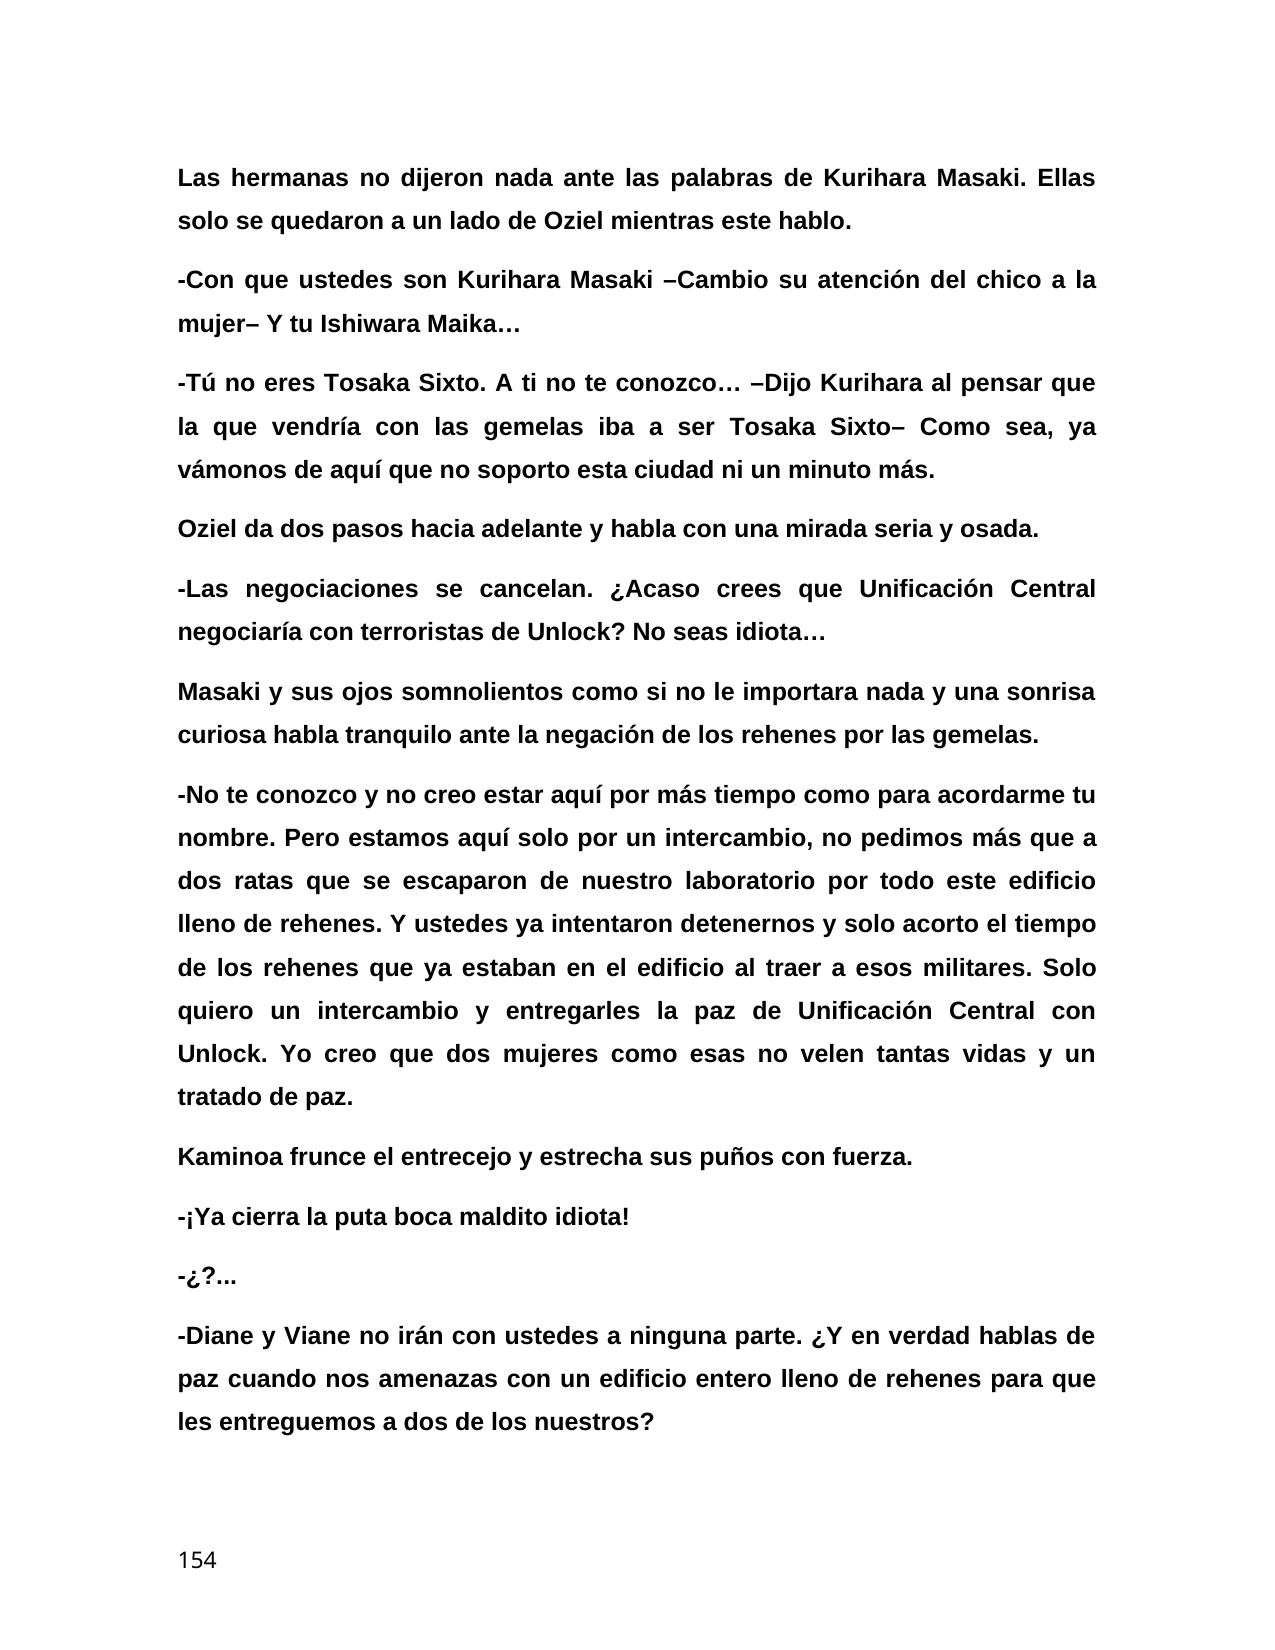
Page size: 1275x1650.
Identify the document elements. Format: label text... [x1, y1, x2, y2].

text -Con que ustedes son Kurihara Masaki –Cambio su atención del chico a la mujer– Y tu Ishiwara Maika… [177, 265, 1098, 337]
text -Diane y Viane no irán con ustedes a ninguna parte. ¿Y en verdad hablas de paz cuando nos amenazas con un edificio entero lleno de rehenes para que les entreguemos a dos de los nuestros? [177, 1321, 1098, 1436]
text -¿?... [177, 1261, 1098, 1290]
text -¡Ya cierra la puta boca maldito idiota! [177, 1201, 1098, 1230]
text -No te conozco y no creo estar aquí por más tiempo como para acordarme tu nombre. Pero estamos aquí solo por un intercambio, no pedimos más que a dos ratas que se escaparon de nuestro laboratorio por todo este edificio lleno de rehenes. Y ustedes ya intentaron detenernos y solo acorto el tiempo de los rehenes que ya estaban en el edificio al traer a esos militares. Solo quiero un intercambio y entregarles la paz de Unificación Central con Unlock. Yo creo que dos mujeres como esas no velen tantas vidas y un tratado de paz. [177, 780, 1098, 1111]
text Kaminoa frunce el entrecejo y estrecha sus puños con fuerza. [177, 1142, 1098, 1170]
text Oziel da dos pasos hacia adelante y habla con una mirada seria y osada. [177, 514, 1098, 543]
text Masaki y sus ojos somnolientos como si no le importara nada y una sonrisa curiosa habla tranquilo ante la negación de los rehenes por las gemelas. [177, 677, 1098, 749]
text Las hermanas no dijeron nada ante las palabras de Kurihara Masaki. Ellas solo se quedaron a un lado de Oziel mientras este hablo. [177, 162, 1098, 234]
text -Las negociaciones se cancelan. ¿Acaso crees que Unificación Central negociaría con terroristas de Unlock? No seas idiota… [177, 574, 1098, 646]
text -Tú no eres Tosaka Sixto. A ti no te conozco… –Dijo Kurihara al pensar que la que vendría con las gemelas iba a ser Tosaka Sixto– Como sea, ya vámonos de aquí que no soporto esta ciudad ni un minuto más. [177, 368, 1098, 483]
